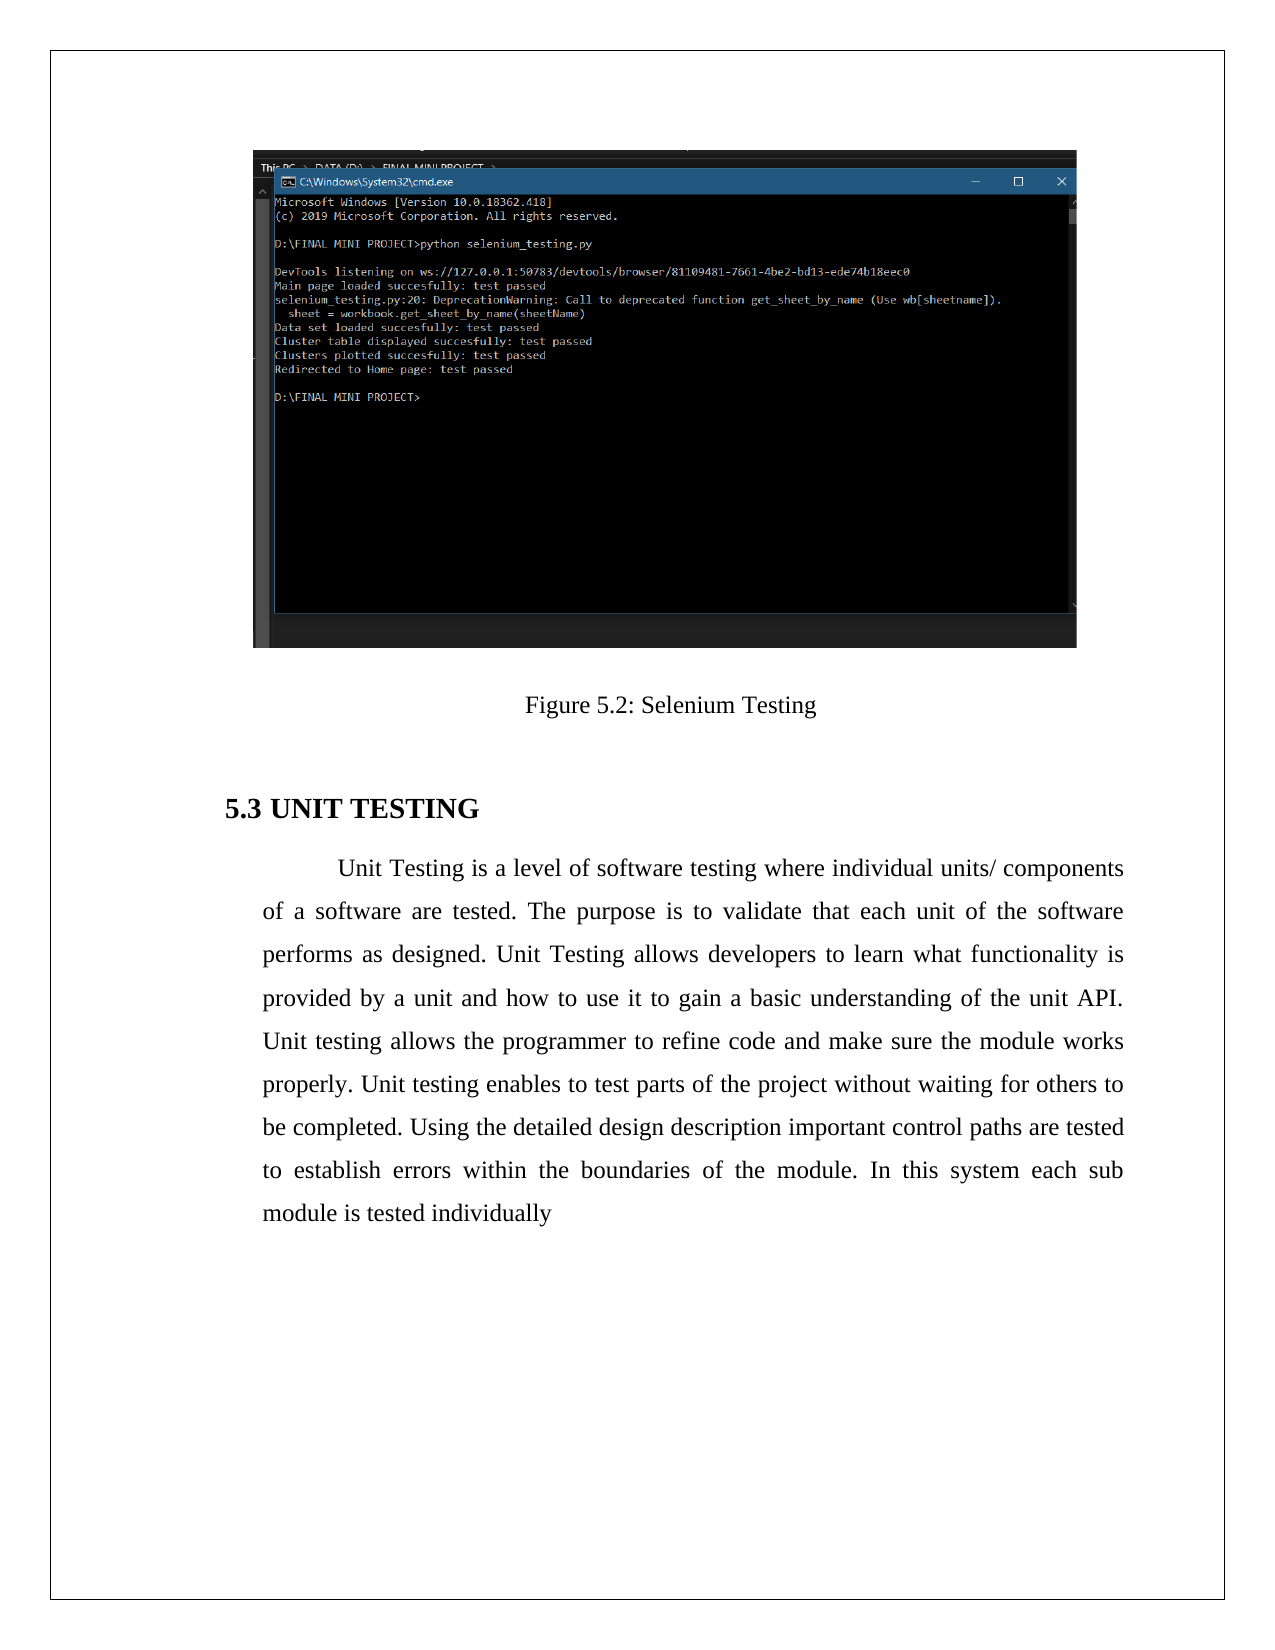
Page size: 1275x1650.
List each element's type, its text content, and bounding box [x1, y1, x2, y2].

text Unit Testing is a level of software testing where individual units/ components of a software are tested. The purpose is to validate that each unit of the software performs as designed. Unit Testing allows developers to learn what functionality is provided by a unit and how to use it to gain a basic understanding of the unit API. Unit testing allows the programmer to refine code and make sure the module works properly. Unit testing enables to test parts of the project without waiting for others to be completed. Using the detailed design description important control paths are tested to establish errors within the boundaries of the module. In this system each sub module is tested individually [262, 853, 1125, 1227]
picture [253, 150, 1077, 648]
list Figure 5.2: Selenium Testing [412, 690, 1125, 719]
list UNIT TESTING [225, 791, 1125, 824]
